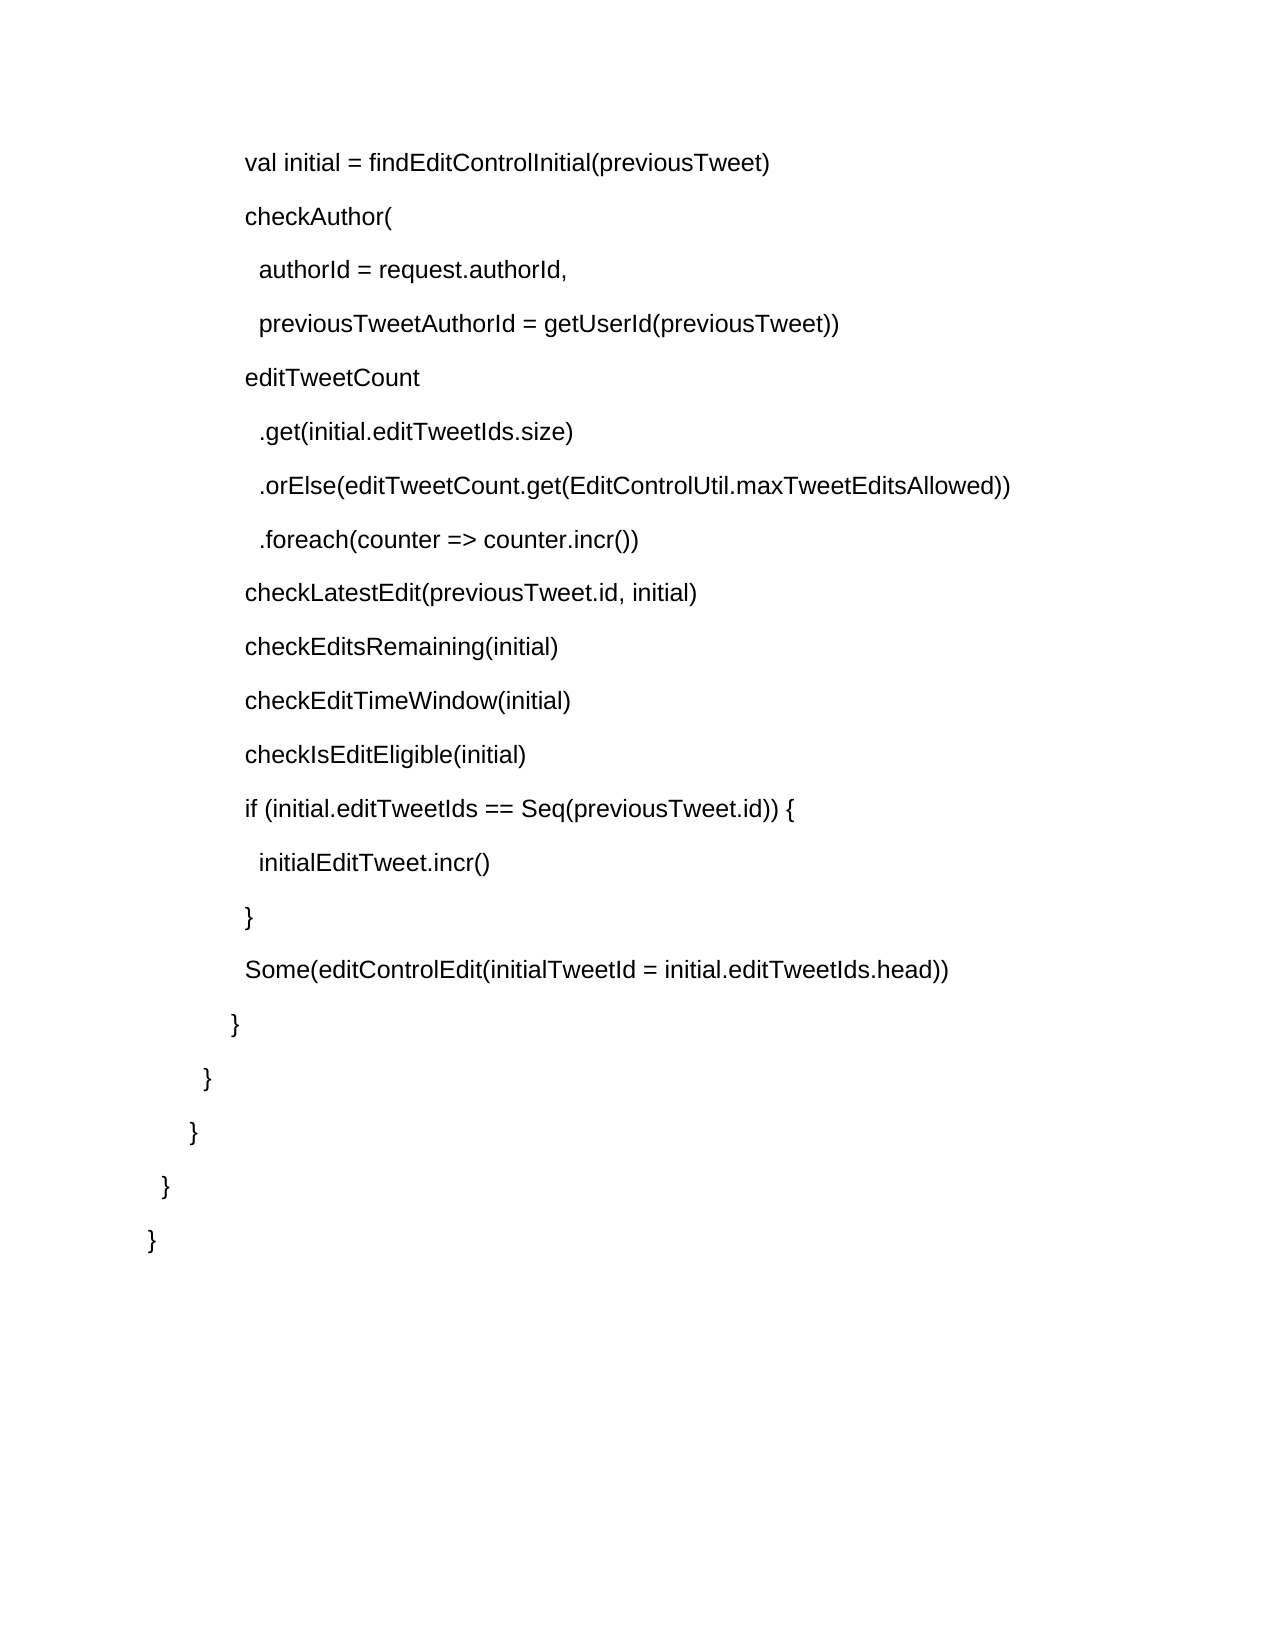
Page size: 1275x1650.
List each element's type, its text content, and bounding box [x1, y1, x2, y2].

text checkAuthor( [148, 201, 1127, 230]
text checkEditsRemaining(initial) [148, 632, 1127, 661]
text authorId = request.authorId, [148, 255, 1127, 284]
text editTweetCount [148, 363, 1127, 392]
text checkLatestEdit(previousTweet.id, initial) [148, 578, 1127, 607]
text } [148, 1117, 1127, 1146]
text } [148, 1063, 1127, 1092]
text if (initial.editTweetIds == Seq(previousTweet.id)) { [148, 794, 1127, 823]
text checkEditTimeWindow(initial) [148, 686, 1127, 715]
text } [148, 1225, 1127, 1253]
text initialEditTweet.incr() [148, 848, 1127, 876]
text } [148, 1009, 1127, 1038]
text .foreach(counter => counter.incr()) [148, 524, 1127, 553]
text val initial = findEditControlInitial(previousTweet) [148, 148, 1127, 176]
text Some(editControlEdit(initialTweetId = initial.editTweetIds.head)) [148, 955, 1127, 984]
text checkIsEditEligible(initial) [148, 740, 1127, 769]
text previousTweetAuthorId = getUserId(previousTweet)) [148, 309, 1127, 338]
text } [148, 1171, 1127, 1199]
text } [148, 902, 1127, 930]
text .orElse(editTweetCount.get(EditControlUtil.maxTweetEditsAllowed)) [148, 471, 1127, 499]
text .get(initial.editTweetIds.size) [148, 417, 1127, 446]
